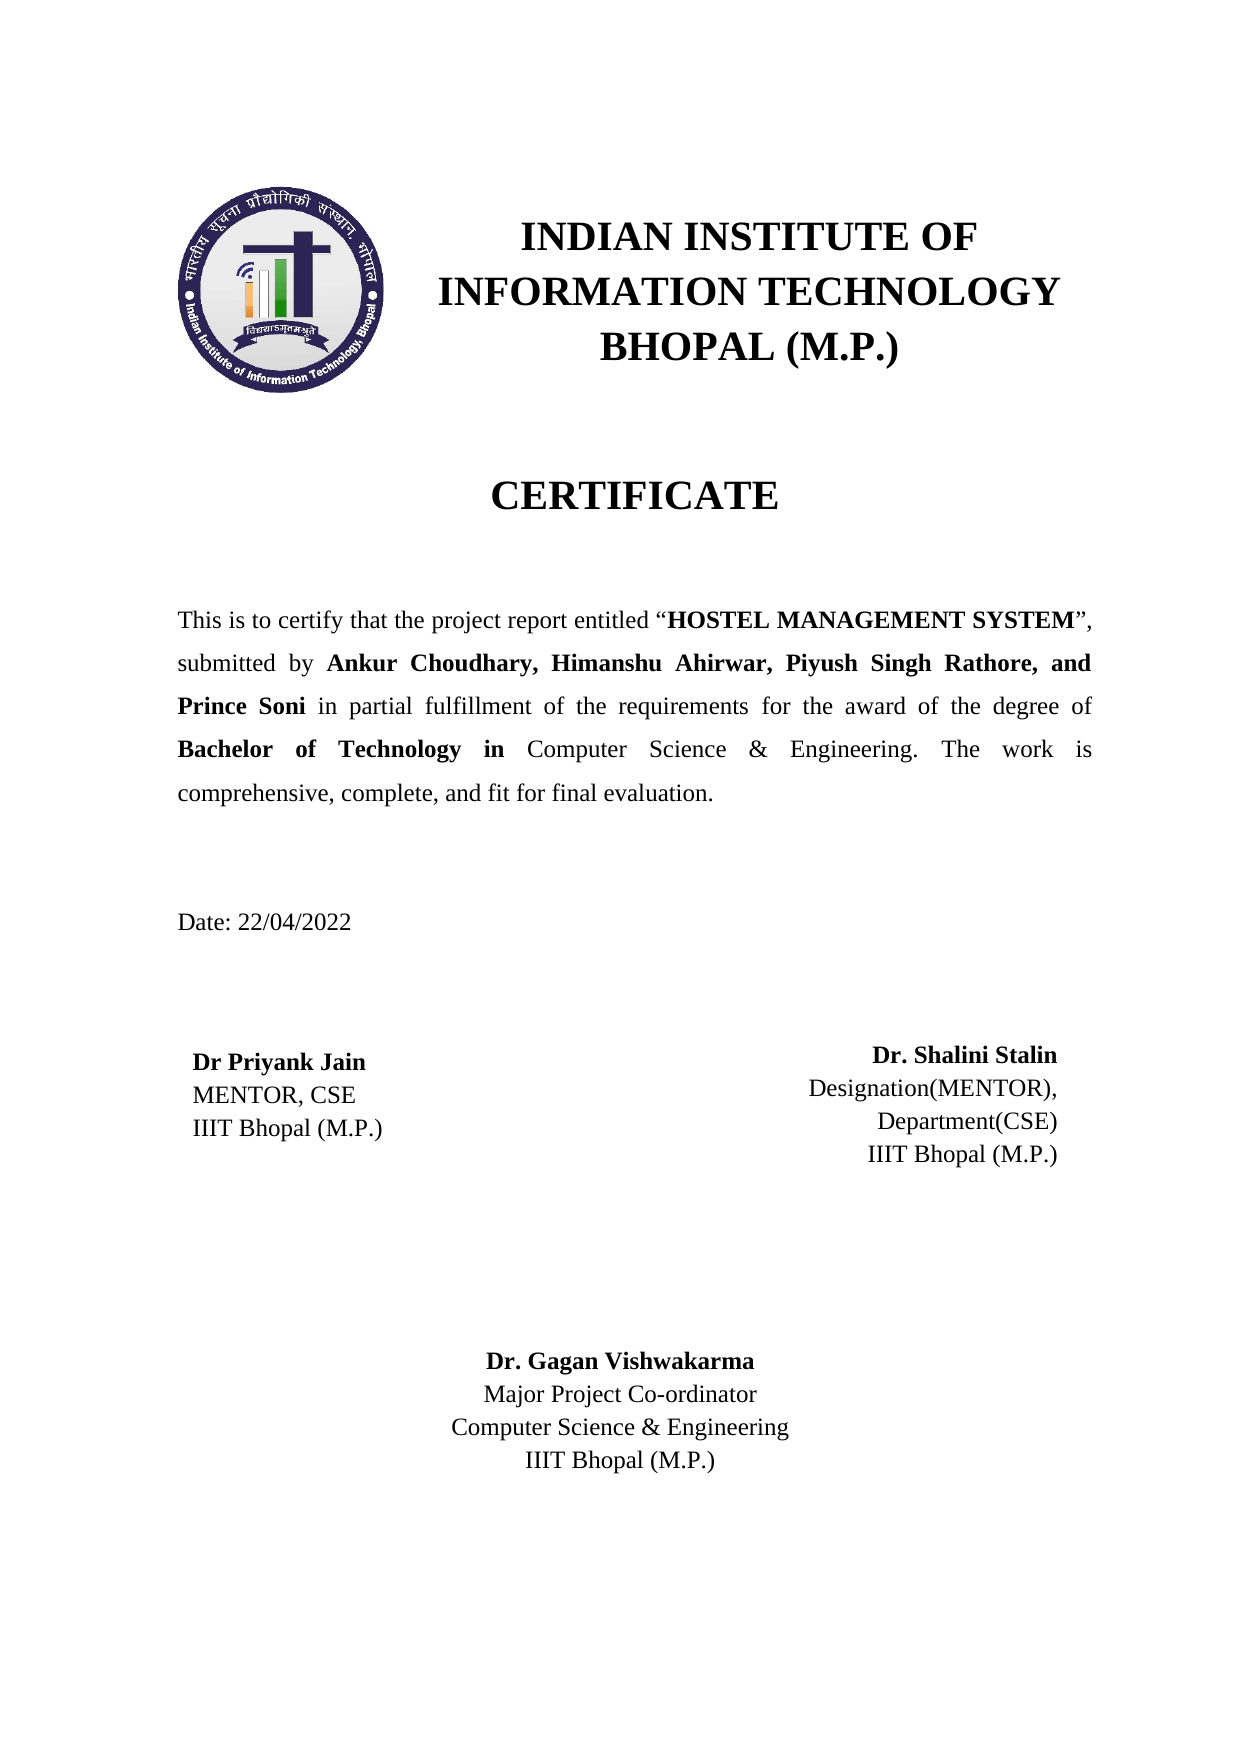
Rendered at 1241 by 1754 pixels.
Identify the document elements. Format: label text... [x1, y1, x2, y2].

picture [177, 186, 384, 393]
text CERTIFICATE [177, 470, 1092, 518]
table_header INDIAN INSTITUTE OF INFORMATION TECHNOLOGY BHOPAL (M.P.) [395, 186, 1104, 421]
table_header [166, 186, 395, 421]
text This is to certify that the project report entitled “HOSTEL MANAGEMENT SYSTEM”, submitted by Ankur Choudhary, Himanshu Ahirwar, Piyush Singh Rathore, and Prince Soni in partial fulfillment of the requirements for the award of the degree of Bachelor of Technology in Computer Science & Engineering. The work is comprehensive, complete, and fit for final evaluation. [177, 605, 1092, 806]
text Date: 22/04/2022 [177, 907, 1092, 936]
